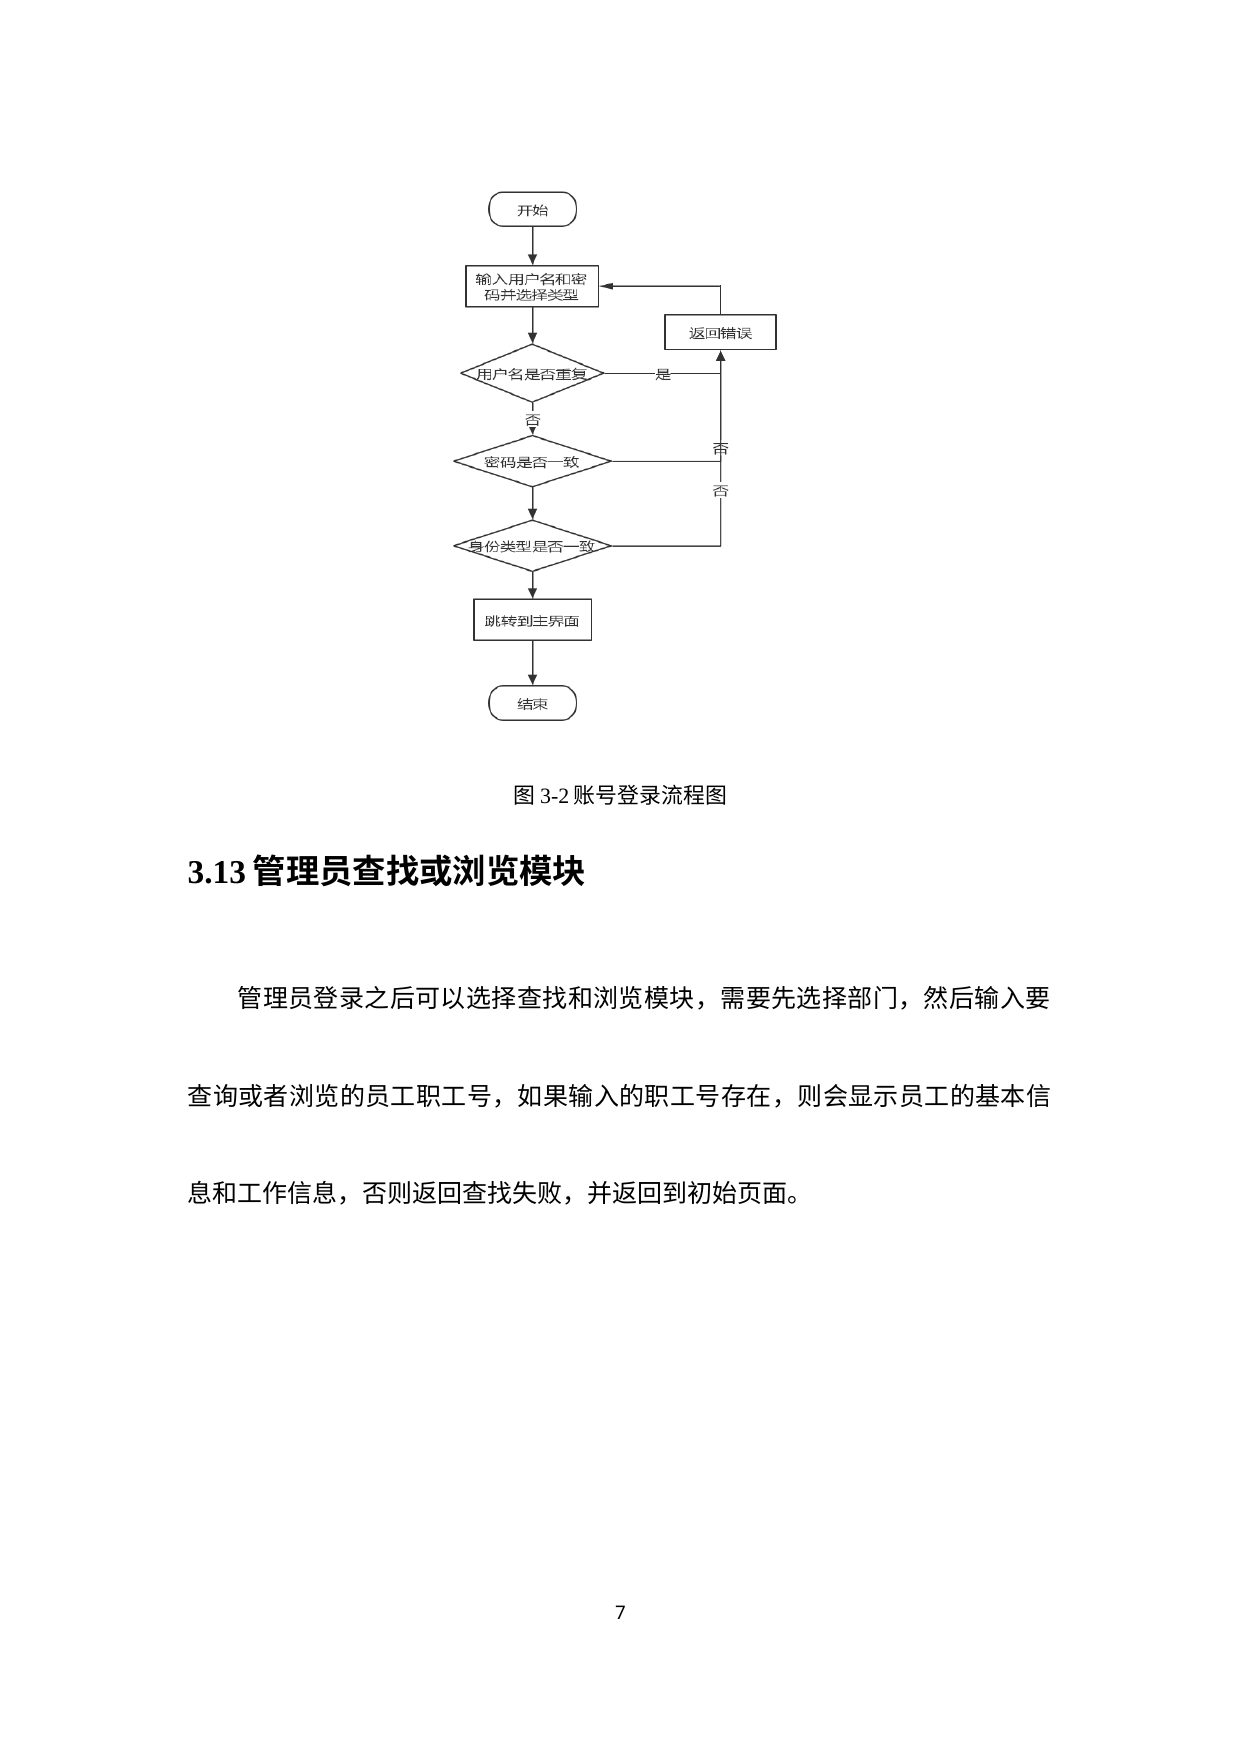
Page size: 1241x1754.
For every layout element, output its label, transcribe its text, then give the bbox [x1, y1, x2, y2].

picture [411, 159, 829, 762]
text 管理员登录之后可以选择查找和浏览模块，需要先选择部门，然后输入要查询或者浏览的员工职工号，如果输入的职工号存在，则会显示员工的基本信息和工作信息，否则返回查找失败，并返回到初始页面。 [187, 964, 1053, 1224]
text 3.13管理员查找或浏览模块 [187, 837, 1053, 902]
text 图3-2账号登录流程图 [187, 777, 1053, 810]
